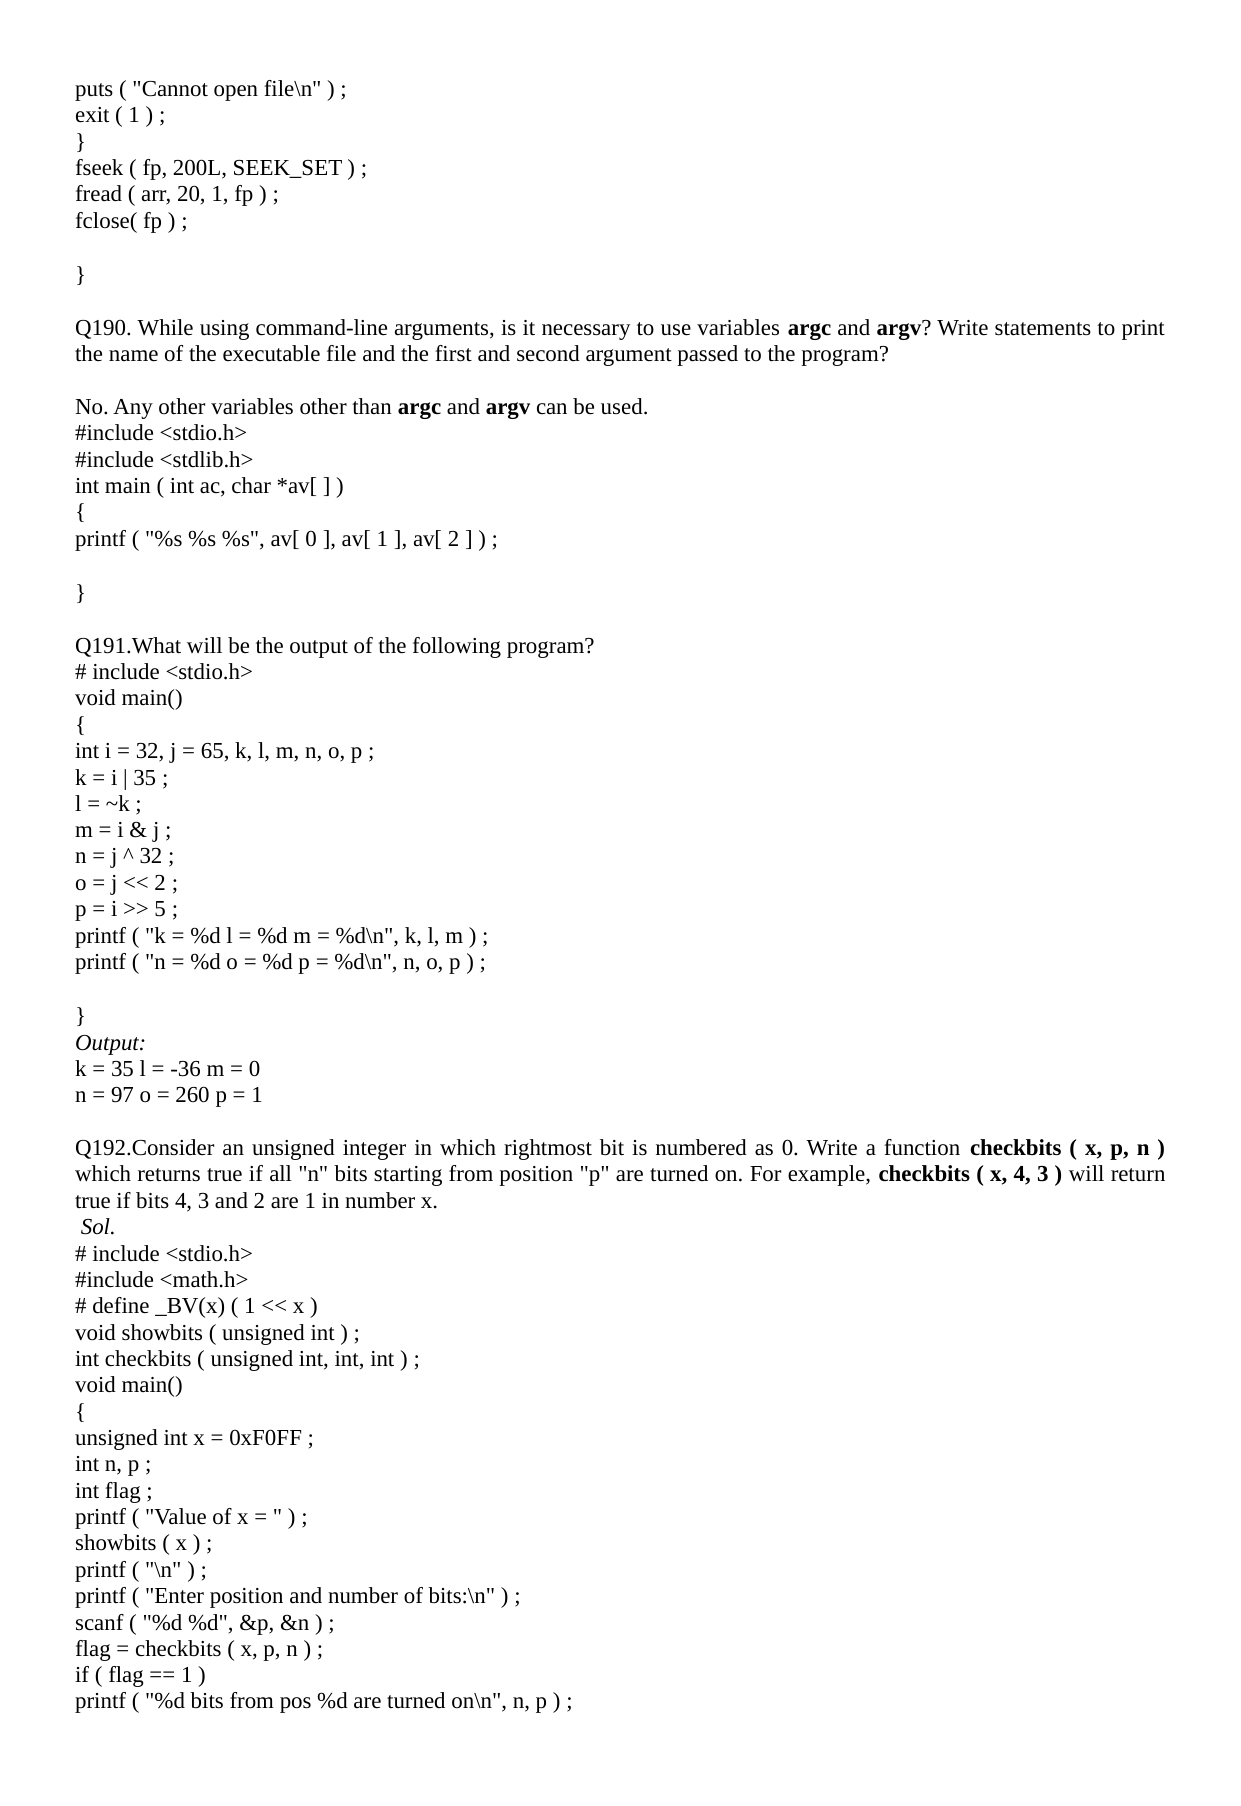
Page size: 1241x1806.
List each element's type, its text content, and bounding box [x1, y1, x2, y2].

text } [75, 1002, 1165, 1029]
text fread ( arr, 20, 1, fp ) ; [75, 180, 1165, 207]
text printf ( "%d bits from pos %d are turned on\n", n, p ) ; [75, 1688, 1165, 1714]
text fclose( fp ) ; [75, 207, 1165, 233]
text { [75, 498, 1165, 525]
text int n, p ; [75, 1450, 1165, 1477]
text # include <stdio.h> [75, 658, 1165, 684]
text scanf ( "%d %d", &p, &n ) ; [75, 1608, 1165, 1635]
text No. Any other variables other than argc and argv can be used. [75, 393, 1165, 419]
text puts ( "Cannot open file\n" ) ; [75, 75, 1165, 101]
text int checkbits ( unsigned int, int, int ) ; [75, 1345, 1165, 1371]
text showbits ( x ) ; [75, 1529, 1165, 1556]
text { [75, 1398, 1165, 1424]
text #include <math.h> [75, 1266, 1165, 1292]
text printf ( "Enter position and number of bits:\n" ) ; [75, 1582, 1165, 1608]
text void showbits ( unsigned int ) ; [75, 1319, 1165, 1345]
text if ( flag == 1 ) [75, 1661, 1165, 1688]
text void main() [75, 684, 1165, 711]
text printf ( "\n" ) ; [75, 1556, 1165, 1582]
text #include <stdlib.h> [75, 446, 1165, 472]
text Sol. [75, 1213, 1165, 1239]
text # define _BV(x) ( 1 << x ) [75, 1292, 1165, 1319]
text void main() [75, 1371, 1165, 1398]
text # include <stdio.h> [75, 1239, 1165, 1266]
text Output: [75, 1029, 1165, 1055]
text fseek ( fp, 200L, SEEK_SET ) ; [75, 154, 1165, 180]
text { [75, 711, 1165, 737]
text exit ( 1 ) ; [75, 101, 1165, 128]
text } [75, 128, 1165, 154]
text l = ~k ; [75, 790, 1165, 816]
text p = i >> 5 ; [75, 895, 1165, 922]
text Q192.Consider an unsigned integer in which rightmost bit is numbered as 0. Write a function checkbits ( x, p, n ) which returns true if all "n" bits starting from position "p" are turned on. For example, checkbits ( x, 4, 3 ) will return true if bits 4, 3 and 2 are 1 in number x. [75, 1134, 1165, 1213]
text printf ( "%s %s %s", av[ 0 ], av[ 1 ], av[ 2 ] ) ; [75, 525, 1165, 551]
text int i = 32, j = 65, k, l, m, n, o, p ; [75, 737, 1165, 763]
text o = j << 2 ; [75, 869, 1165, 895]
text Q190. While using command-line arguments, is it necessary to use variables argc and argv? Write statements to print the name of the executable file and the first and second argument passed to the program? [75, 314, 1165, 367]
text k = i | 35 ; [75, 763, 1165, 790]
text Q191.What will be the output of the following program? [75, 632, 1165, 658]
text unsigned int x = 0xF0FF ; [75, 1424, 1165, 1450]
text } [75, 261, 1165, 287]
text int main ( int ac, char *av[ ] ) [75, 472, 1165, 498]
text k = 35 l = -36 m = 0 [75, 1055, 1165, 1081]
text n = j ^ 32 ; [75, 843, 1165, 869]
text m = i & j ; [75, 816, 1165, 843]
text flag = checkbits ( x, p, n ) ; [75, 1635, 1165, 1661]
text printf ( "Value of x = " ) ; [75, 1503, 1165, 1529]
text printf ( "n = %d o = %d p = %d\n", n, o, p ) ; [75, 948, 1165, 974]
text int flag ; [75, 1477, 1165, 1503]
text #include <stdio.h> [75, 419, 1165, 446]
text n = 97 o = 260 p = 1 [75, 1081, 1165, 1108]
text printf ( "k = %d l = %d m = %d\n", k, l, m ) ; [75, 922, 1165, 948]
text } [75, 579, 1165, 605]
